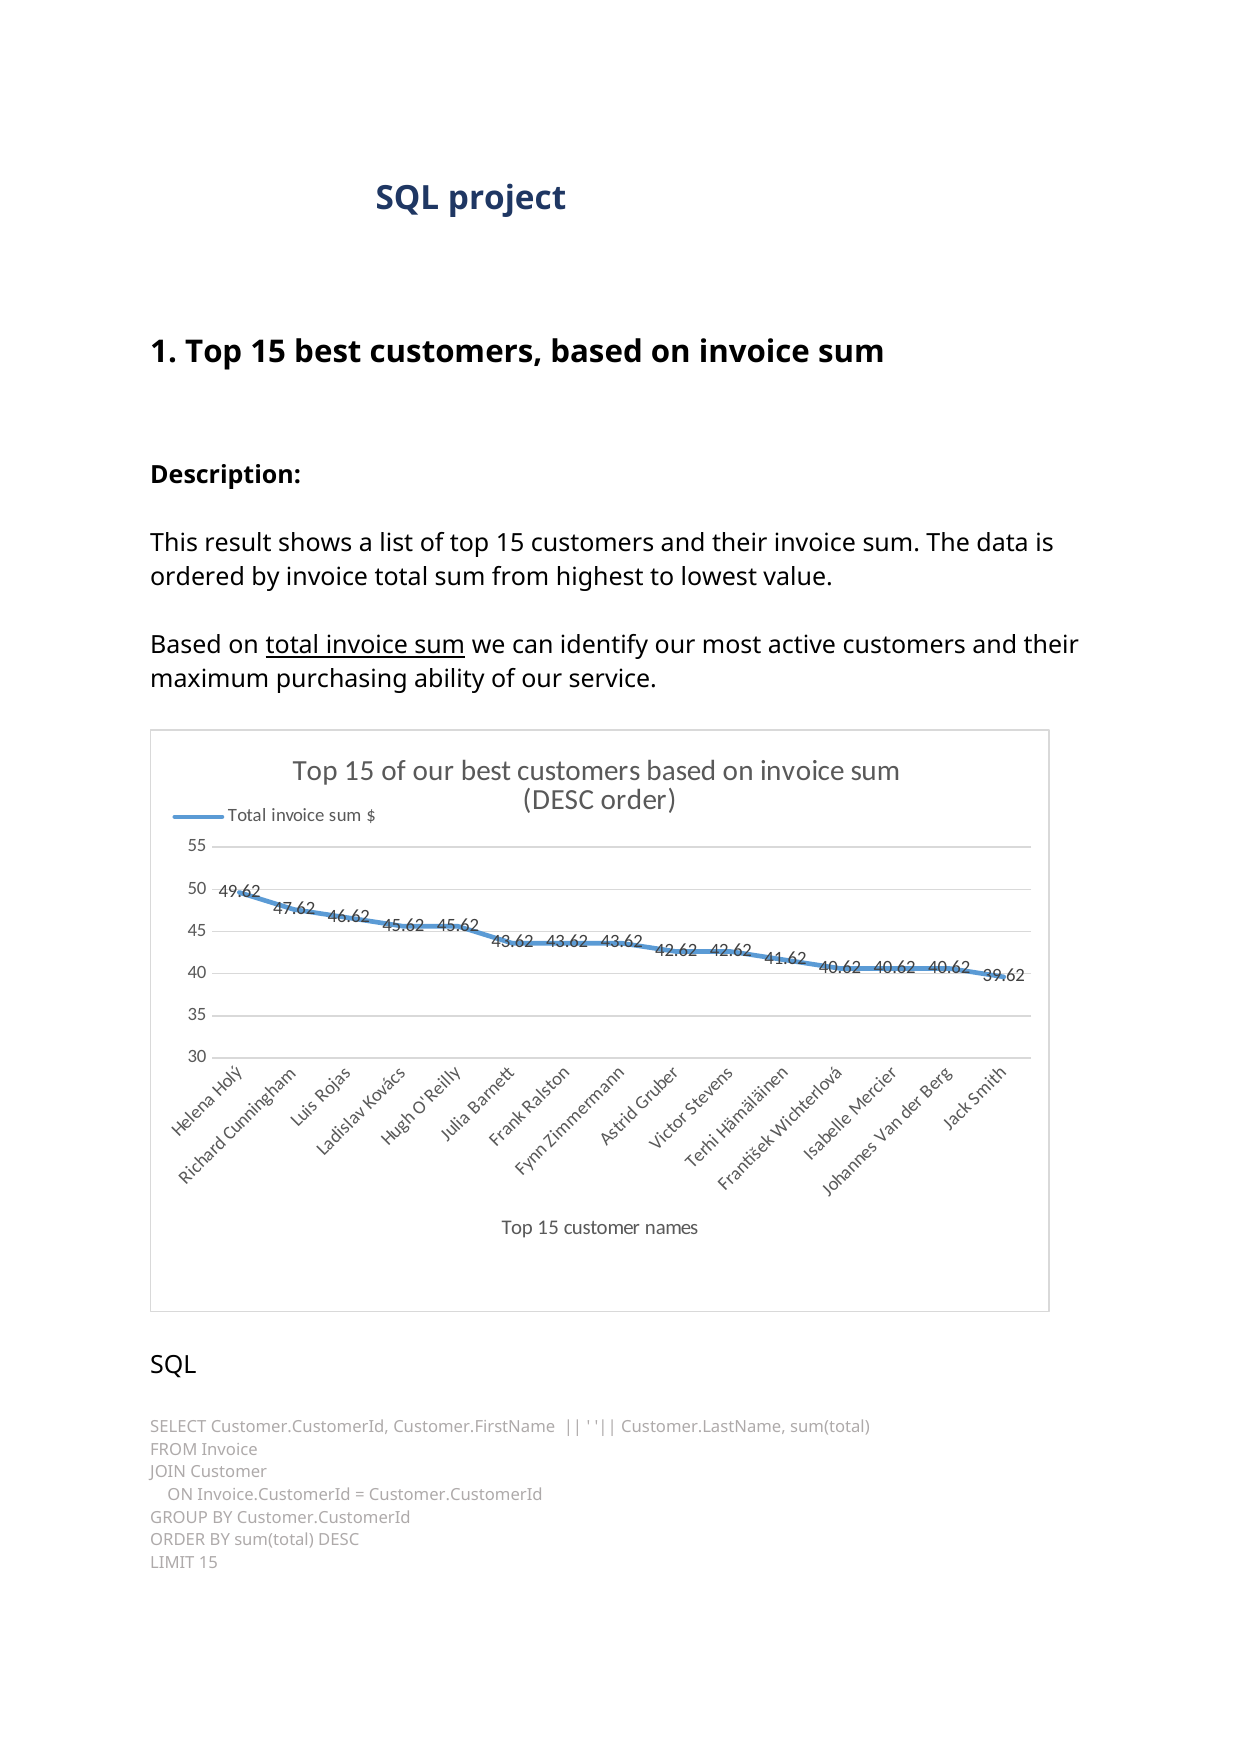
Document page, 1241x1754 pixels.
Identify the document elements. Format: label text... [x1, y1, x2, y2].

text ON Invoice.CustomerId = Customer.CustomerId [150, 1482, 1090, 1505]
subtitle SQL project [150, 173, 1090, 298]
text 1. Top 15 best customers, based on invoice sum Description: This result shows a list of top 15 customers and their invoice sum. The data is ordered by invoice total sum from highest to lowest value. Based on total invoice sum we can identify our most active customers and their maximum purchasing ability of our service. [150, 329, 1090, 695]
text FROM Invoice [150, 1437, 1090, 1460]
text SQL SELECT Customer.CustomerId, Customer.FirstName || ' '|| Customer.LastName, sum(total) [150, 1346, 1090, 1437]
text LIMIT 15 [150, 1551, 1090, 1573]
text GROUP BY Customer.CustomerId [150, 1505, 1090, 1528]
text ORDER BY sum(total) DESC [150, 1528, 1090, 1551]
text JOIN Customer [150, 1460, 1090, 1482]
